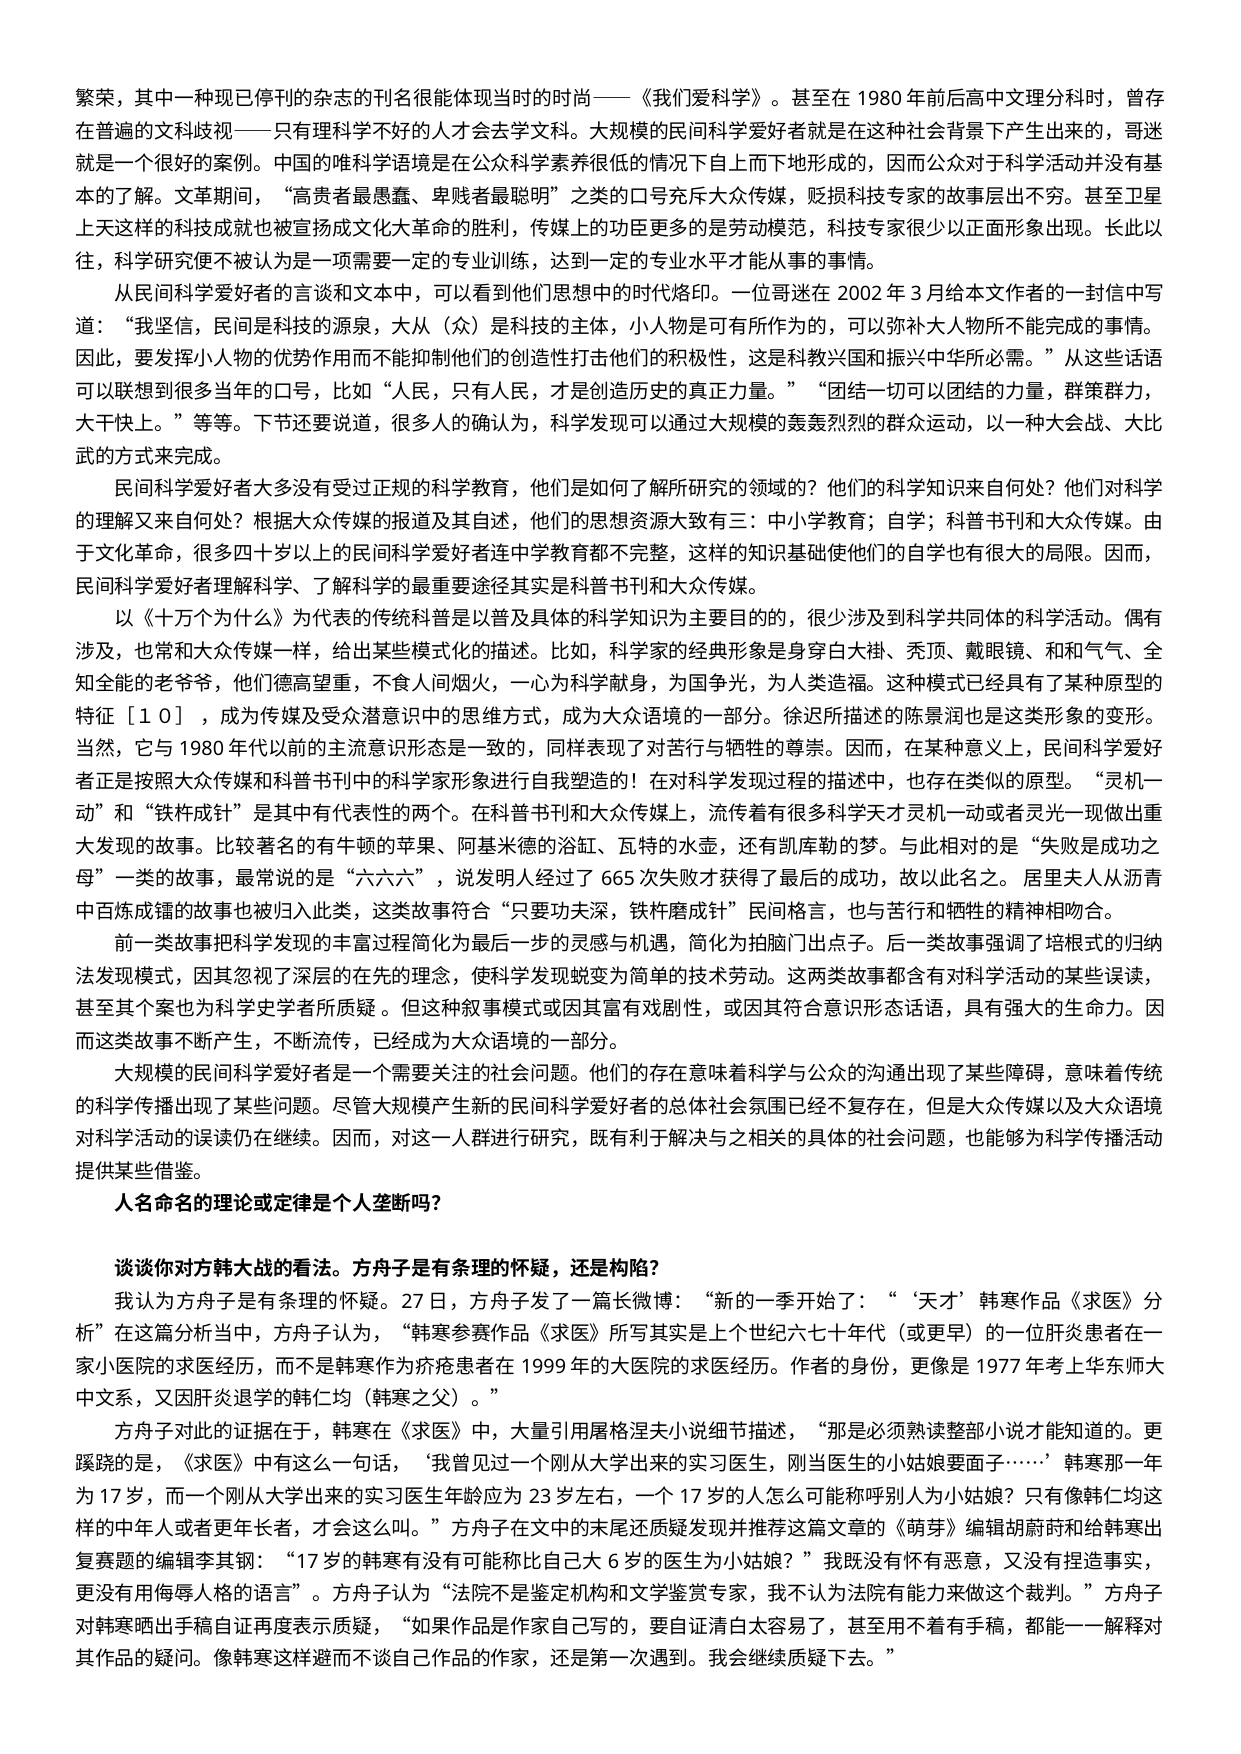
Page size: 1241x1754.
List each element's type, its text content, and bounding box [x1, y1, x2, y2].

text 前一类故事把科学发现的丰富过程简化为最后一步的灵感与机遇，简化为拍脑门出点子。后一类故事强调了培根式的归纳法发现模式，因其忽视了深层的在先的理念，使科学发现蜕变为简单的技术劳动。这两类故事都含有对科学活动的某些误读，甚至其个案也为科学史学者所质疑 。但这种叙事模式或因其富有戏剧性，或因其符合意识形态话语，具有强大的生命力。因而这类故事不断产生，不断流传，已经成为大众语境的一部分。 [75, 926, 1165, 1056]
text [75, 81, 1165, 276]
text 方舟子对此的证据在于，韩寒在《求医》中，大量引用屠格涅夫小说细节描述，“那是必须熟读整部小说才能知道的。更蹊跷的是，《求医》中有这么一句话，‘我曾见过一个刚从大学出来的实习医生，刚当医生的小姑娘要面子……’韩寒那一年为17岁，而一个刚从大学出来的实习医生年龄应为23岁左右，一个17岁的人怎么可能称呼别人为小姑娘？只有像韩仁均这样的中年人或者更年长者，才会这么叫。”方舟子在文中的末尾还质疑发现并推荐这篇文章的《萌芽》编辑胡蔚莳和给韩寒出复赛题的编辑李其钢：“17岁的韩寒有没有可能称比自己大6岁的医生为小姑娘？”我既没有怀有恶意，又没有捏造事实，更没有用侮辱人格的语言”。方舟子认为“法院不是鉴定机构和文学鉴赏专家，我不认为法院有能力来做这个裁判。”方舟子对韩寒晒出手稿自证再度表示质疑，“如果作品是作家自己写的，要自证清白太容易了，甚至用不着有手稿，都能一一解释对其作品的疑问。像韩寒这样避而不谈自己作品的作家，还是第一次遇到。我会继续质疑下去。” [75, 1413, 1165, 1673]
text 大规模的民间科学爱好者是一个需要关注的社会问题。他们的存在意味着科学与公众的沟通出现了某些障碍，意味着传统的科学传播出现了某些问题。尽管大规模产生新的民间科学爱好者的总体社会氛围已经不复存在，但是大众传媒以及大众语境对科学活动的误读仍在继续。因而，对这一人群进行研究，既有利于解决与之相关的具体的社会问题，也能够为科学传播活动提供某些借鉴。 [75, 1056, 1165, 1186]
text 从民间科学爱好者的言谈和文本中，可以看到他们思想中的时代烙印。一位哥迷在2002年3月给本文作者的一封信中写道：“我坚信，民间是科技的源泉，大从（众）是科技的主体，小人物是可有所作为的，可以弥补大人物所不能完成的事情。因此，要发挥小人物的优势作用而不能抑制他们的创造性打击他们的积极性，这是科教兴国和振兴中华所必需。”从这些话语可以联想到很多当年的口号，比如“人民，只有人民，才是创造历史的真正力量。”“团结一切可以团结的力量，群策群力，大干快上。”等等。下节还要说道，很多人的确认为，科学发现可以通过大规模的轰轰烈烈的群众运动，以一种大会战、大比武的方式来完成。 [75, 276, 1165, 471]
text 我认为方舟子是有条理的怀疑。27日，方舟子发了一篇长微博：“新的一季开始了：“‘天才’韩寒作品《求医》分析”在这篇分析当中，方舟子认为，“韩寒参赛作品《求医》所写其实是上个世纪六七十年代（或更早）的一位肝炎患者在一家小医院的求医经历，而不是韩寒作为疥疮患者在1999年的大医院的求医经历。作者的身份，更像是1977年考上华东师大中文系，又因肝炎退学的韩仁均（韩寒之父）。” [75, 1283, 1165, 1413]
text 人名命名的理论或定律是个人垄断吗？ [75, 1186, 1165, 1218]
text 以《十万个为什么》为代表的传统科普是以普及具体的科学知识为主要目的的，很少涉及到科学共同体的科学活动。偶有涉及，也常和大众传媒一样，给出某些模式化的描述。比如，科学家的经典形象是身穿白大褂、秃顶、戴眼镜、和和气气、全知全能的老爷爷，他们德高望重，不食人间烟火，一心为科学献身，为国争光，为人类造福。这种模式已经具有了某种原型的特征［１０］ ，成为传媒及受众潜意识中的思维方式，成为大众语境的一部分。徐迟所描述的陈景润也是这类形象的变形。当然，它与1980年代以前的主流意识形态是一致的，同样表现了对苦行与牺牲的尊崇。因而，在某种意义上，民间科学爱好者正是按照大众传媒和科普书刊中的科学家形象进行自我塑造的！在对科学发现过程的描述中，也存在类似的原型。“灵机一动”和“铁杵成针”是其中有代表性的两个。在科普书刊和大众传媒上，流传着有很多科学天才灵机一动或者灵光一现做出重大发现的故事。比较著名的有牛顿的苹果、阿基米德的浴缸、瓦特的水壶，还有凯库勒的梦。与此相对的是“失败是成功之母”一类的故事，最常说的是“六六六”，说发明人经过了665次失败才获得了最后的成功，故以此名之。 居里夫人从沥青中百炼成镭的故事也被归入此类，这类故事符合“只要功夫深，铁杵磨成针”民间格言，也与苦行和牺牲的精神相吻合。 [75, 601, 1165, 926]
text 谈谈你对方韩大战的看法。方舟子是有条理的怀疑，还是构陷？ [75, 1251, 1165, 1283]
text 民间科学爱好者大多没有受过正规的科学教育，他们是如何了解所研究的领域的？他们的科学知识来自何处？他们对科学的理解又来自何处？根据大众传媒的报道及其自述，他们的思想资源大致有三：中小学教育；自学；科普书刊和大众传媒。由于文化革命，很多四十岁以上的民间科学爱好者连中学教育都不完整，这样的知识基础使他们的自学也有很大的局限。因而，民间科学爱好者理解科学、了解科学的最重要途径其实是科普书刊和大众传媒。 [75, 471, 1165, 601]
